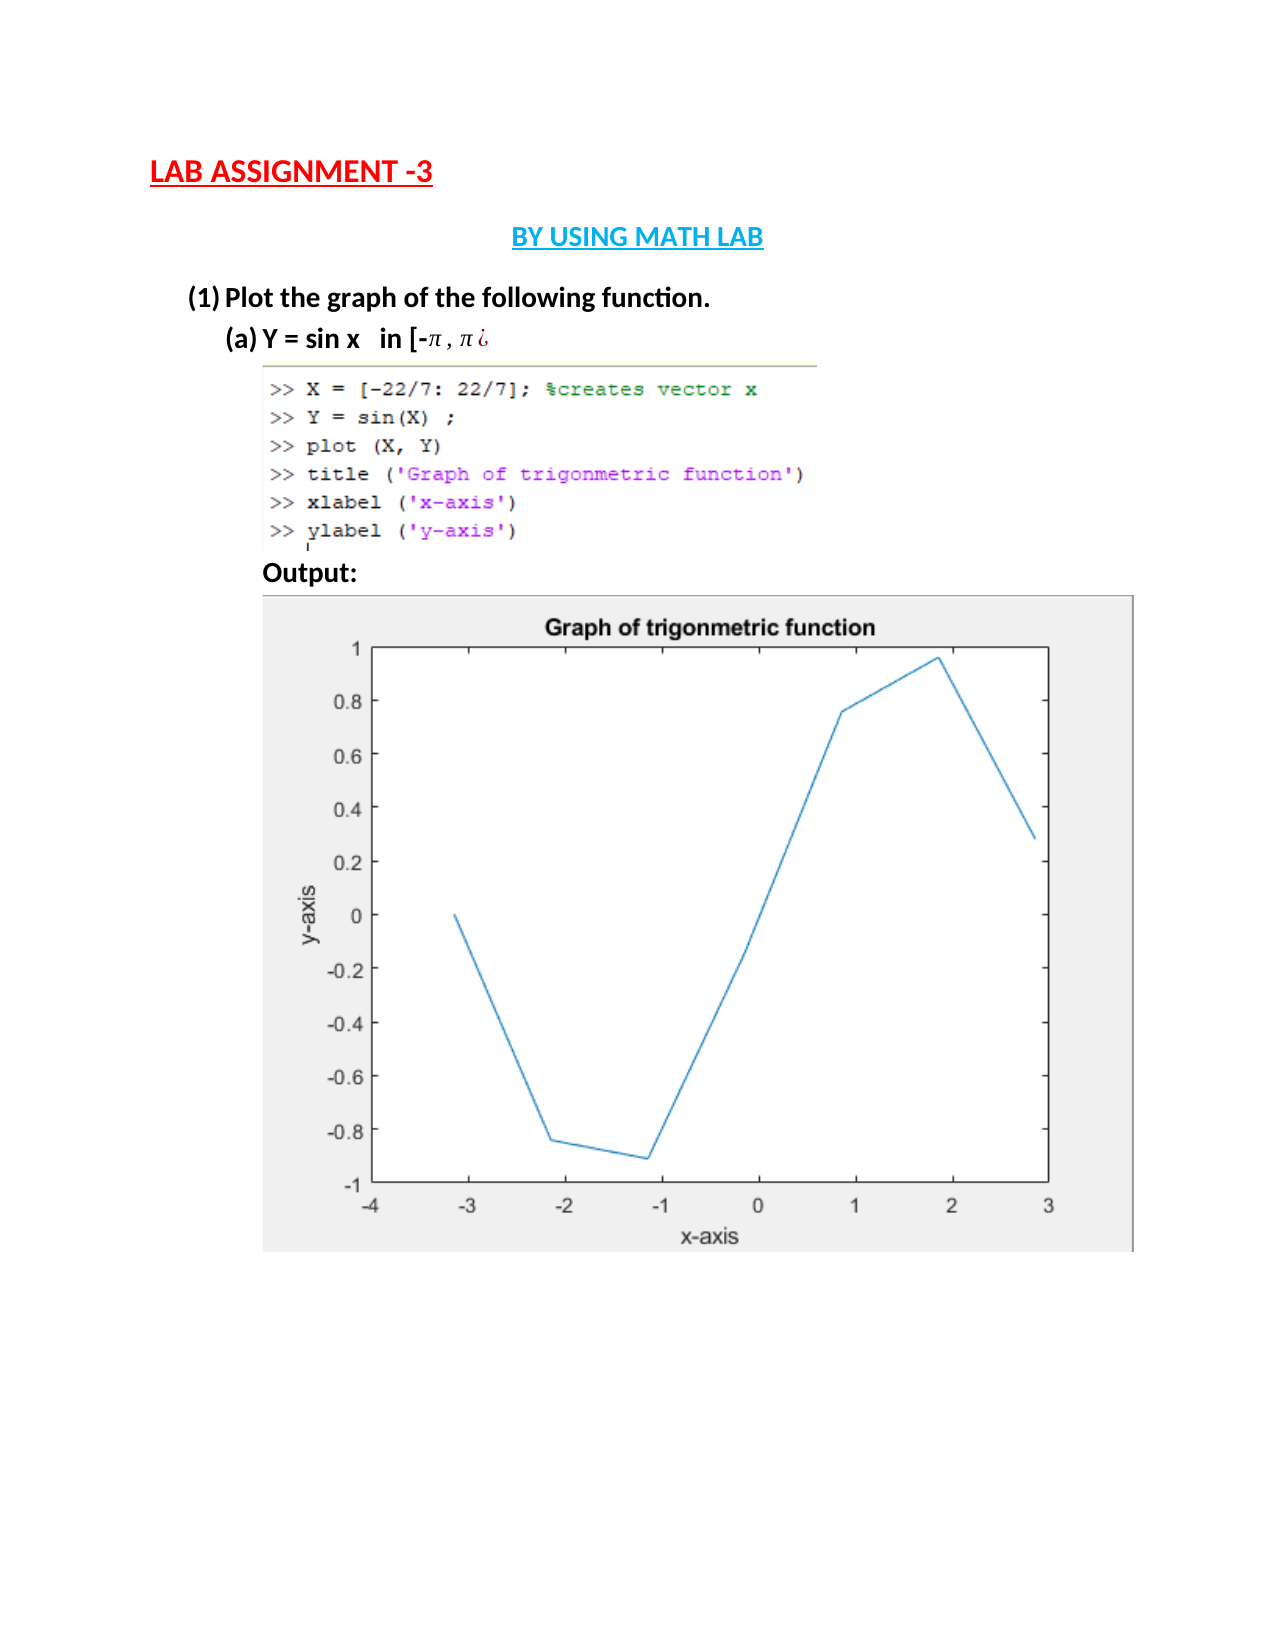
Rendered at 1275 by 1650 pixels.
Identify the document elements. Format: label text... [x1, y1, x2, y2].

list Y = sin x in [- [225, 320, 1125, 356]
picture [262, 595, 1134, 1252]
text BY USING MATH LAB [150, 218, 1125, 253]
picture [262, 361, 817, 551]
list Output: [262, 554, 1125, 590]
text LAB ASSIGNMENT -3 [150, 150, 1125, 191]
list Plot the graph of the following function. [187, 279, 1125, 315]
